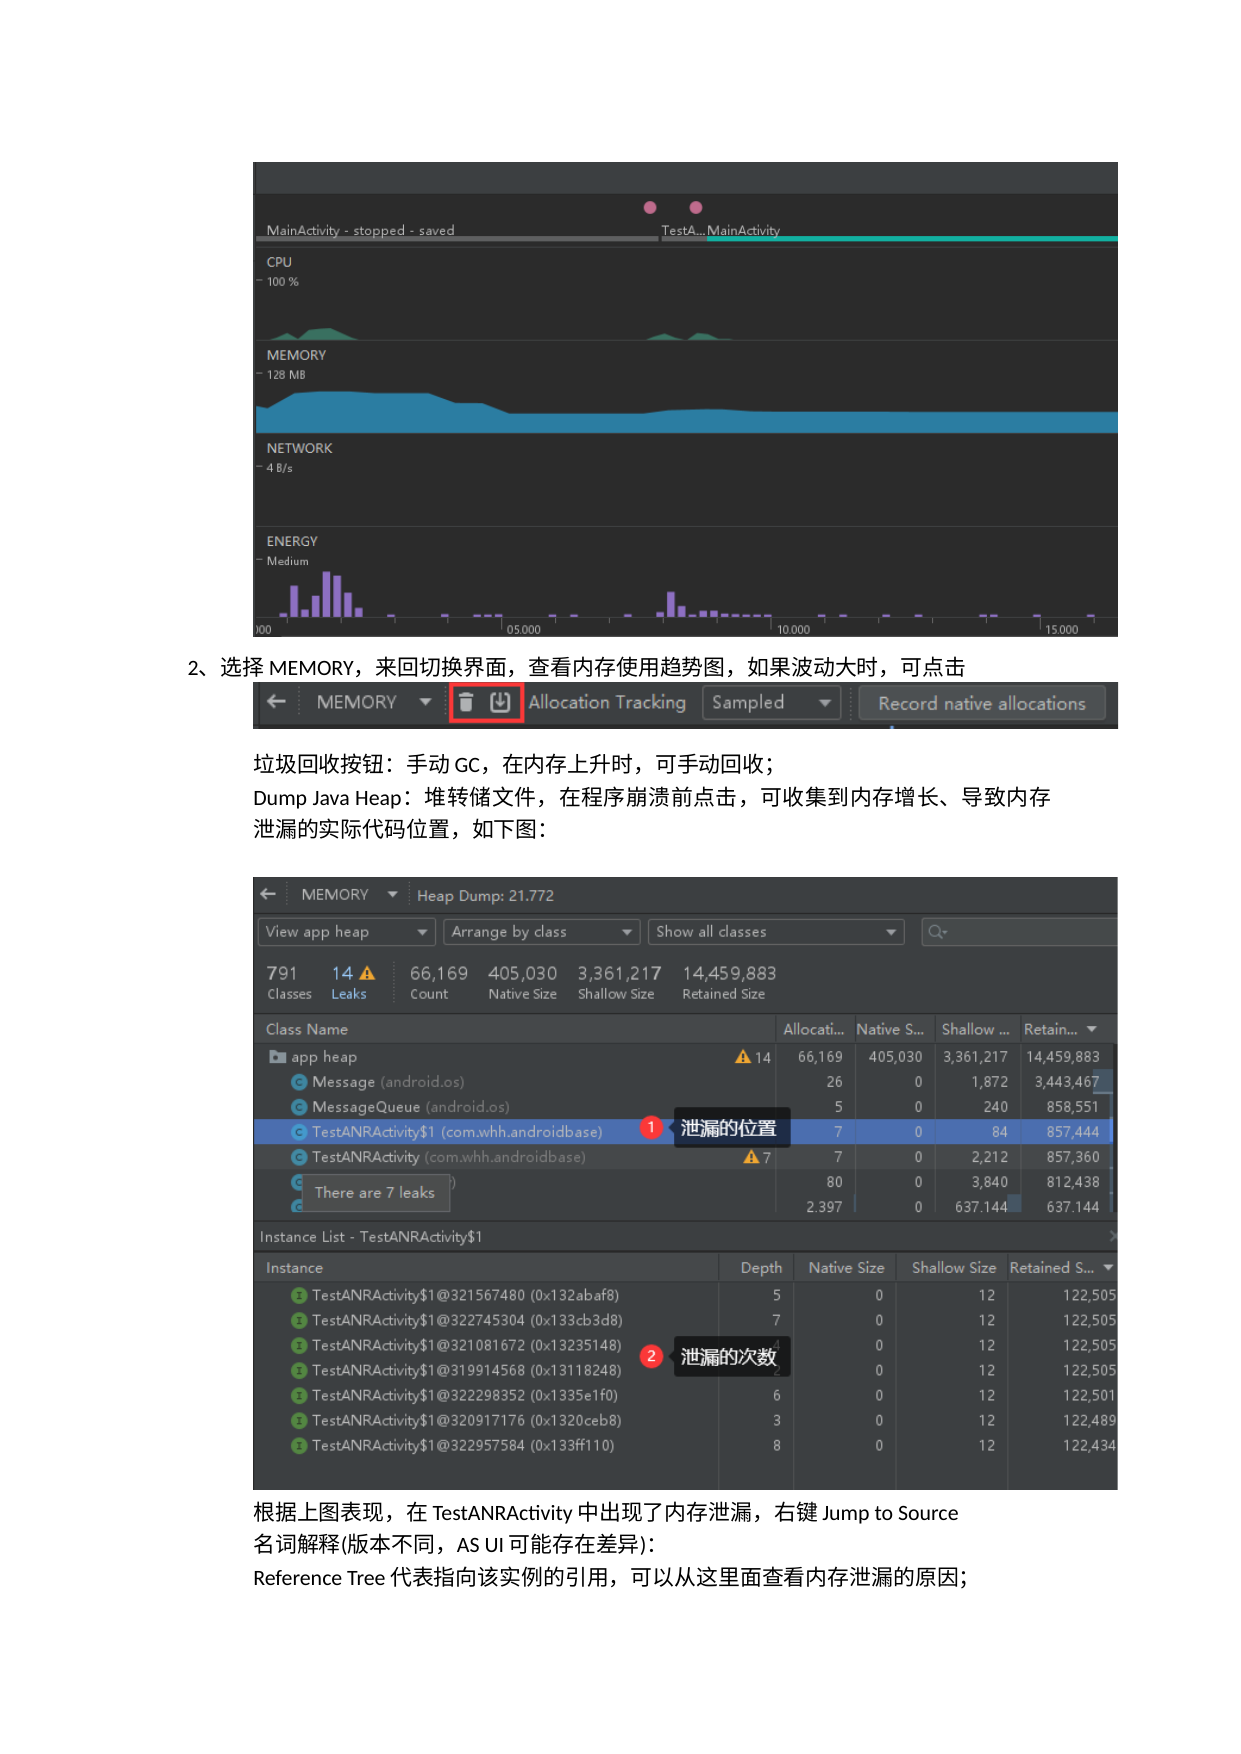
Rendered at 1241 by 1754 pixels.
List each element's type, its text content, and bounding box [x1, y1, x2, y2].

list Dump Java Heap：堆转储文件，在程序崩溃前点击，可收集到内存增长、导致内存泄漏的实际代码位置，如下图： [253, 779, 1053, 844]
list 垃圾回收按钮：手动GC，在内存上升时，可手动回收； [253, 747, 1053, 779]
list 名词解释(版本不同，AS UI可能存在差异)： [253, 1527, 1053, 1559]
list 选择MEMORY，来回切换界面，查看内存使用趋势图，如果波动大时，可点击 [187, 649, 1053, 682]
picture [253, 162, 1118, 637]
list 根据上图表现，在TestANRActivity中出现了内存泄漏，右键Jump to Source [253, 1494, 1053, 1527]
picture [253, 877, 1118, 1490]
picture [253, 682, 1119, 729]
list Reference Tree代表指向该实例的引用，可以从这里面查看内存泄漏的原因； [253, 1559, 1053, 1592]
